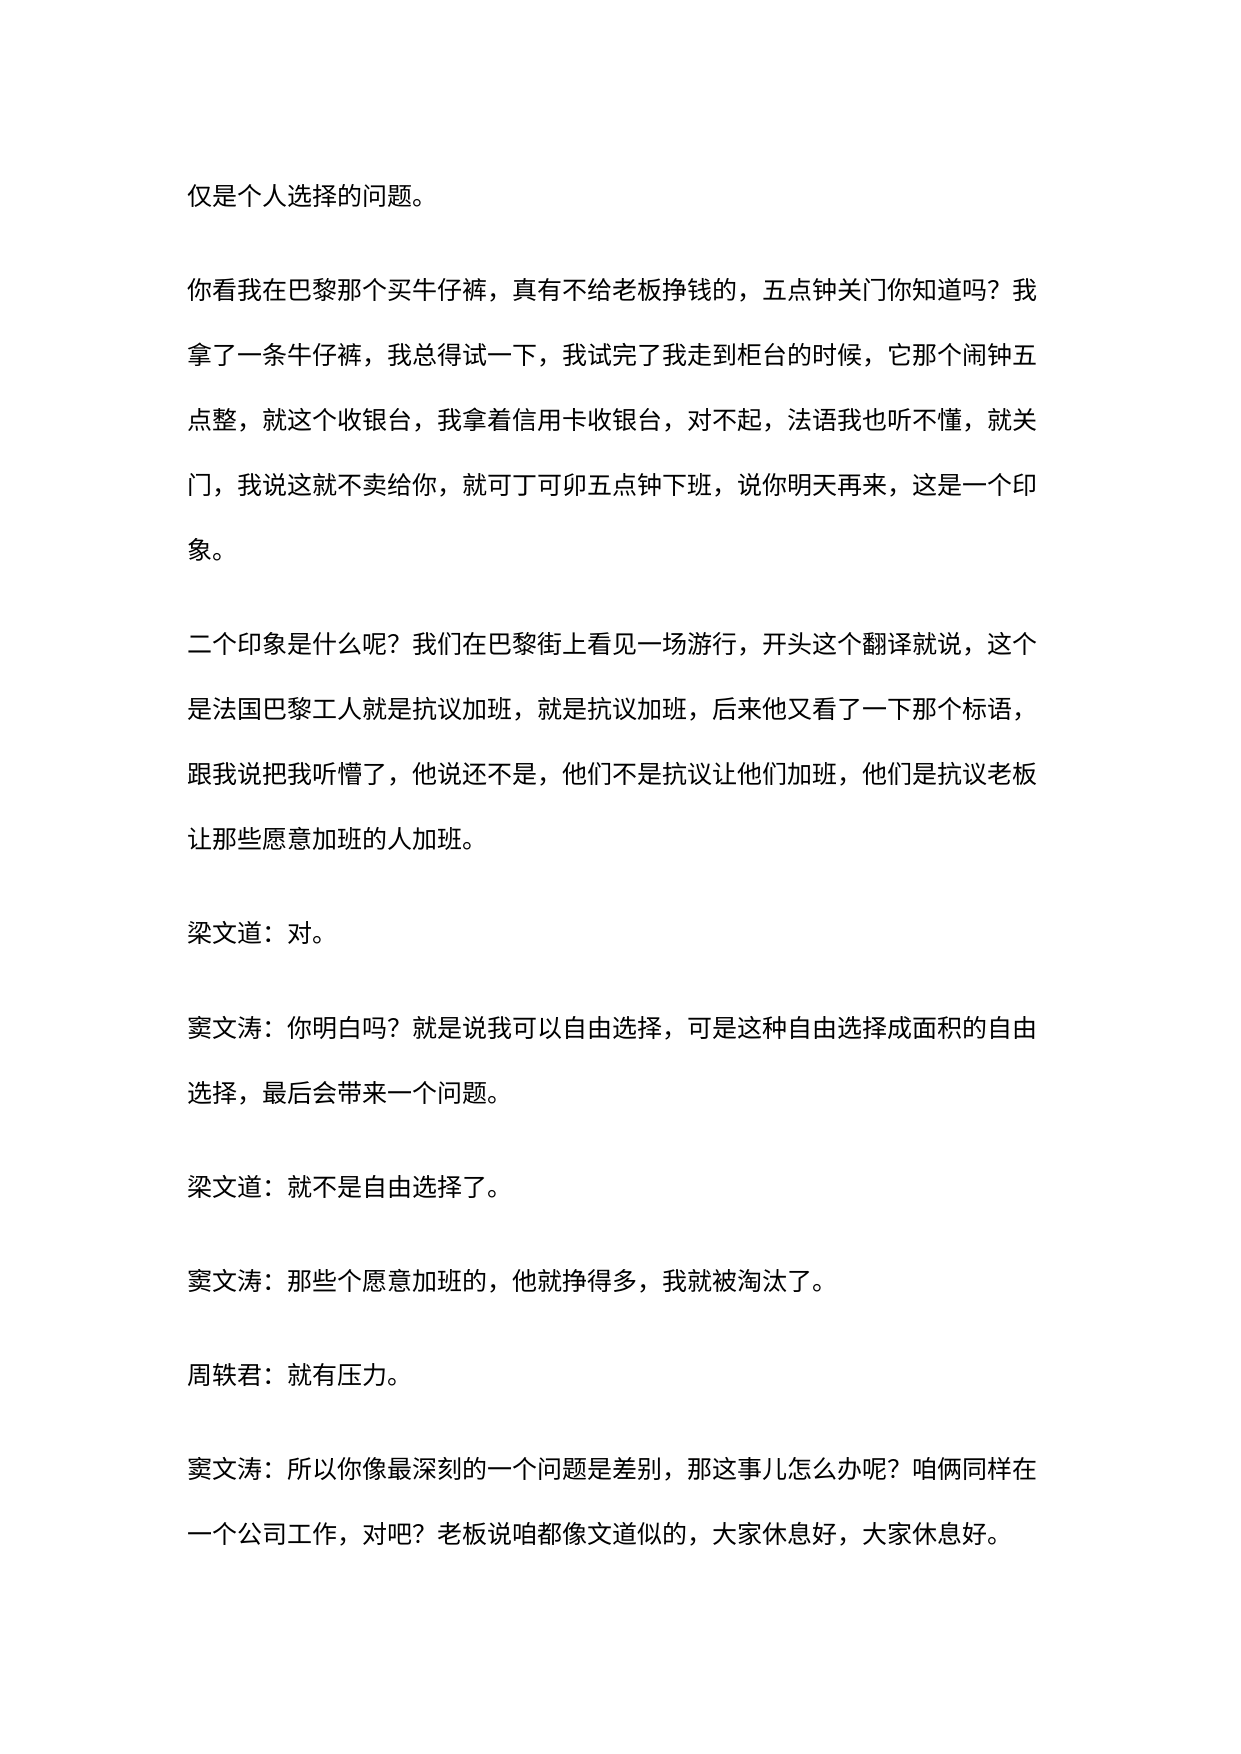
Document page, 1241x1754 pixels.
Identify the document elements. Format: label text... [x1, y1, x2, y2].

text 窦文涛：那些个愿意加班的，他就挣得多，我就被淘汰了。 [187, 1247, 1053, 1312]
text 你看我在巴黎那个买牛仔裤，真有不给老板挣钱的，五点钟关门你知道吗？我拿了一条牛仔裤，我总得试一下，我试完了我走到柜台的时候，它那个闹钟五点整，就这个收银台，我拿着信用卡收银台，对不起，法语我也听不懂，就关门，我说这就不卖给你，就可丁可卯五点钟下班，说你明天再来，这是一个印象。 [187, 256, 1053, 581]
text 窦文涛：所以你像最深刻的一个问题是差别，那这事儿怎么办呢？咱俩同样在一个公司工作，对吧？老板说咱都像文道似的，大家休息好，大家休息好。 [187, 1435, 1053, 1565]
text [187, 162, 1053, 227]
text 周轶君：就有压力。 [187, 1341, 1053, 1406]
text 二个印象是什么呢？我们在巴黎街上看见一场游行，开头这个翻译就说，这个是法国巴黎工人就是抗议加班，就是抗议加班，后来他又看了一下那个标语，跟我说把我听懵了，他说还不是，他们不是抗议让他们加班，他们是抗议老板让那些愿意加班的人加班。 [187, 610, 1053, 870]
text 窦文涛：你明白吗？就是说我可以自由选择，可是这种自由选择成面积的自由选择，最后会带来一个问题。 [187, 994, 1053, 1124]
text 梁文道：对。 [187, 899, 1053, 964]
text 梁文道：就不是自由选择了。 [187, 1153, 1053, 1218]
